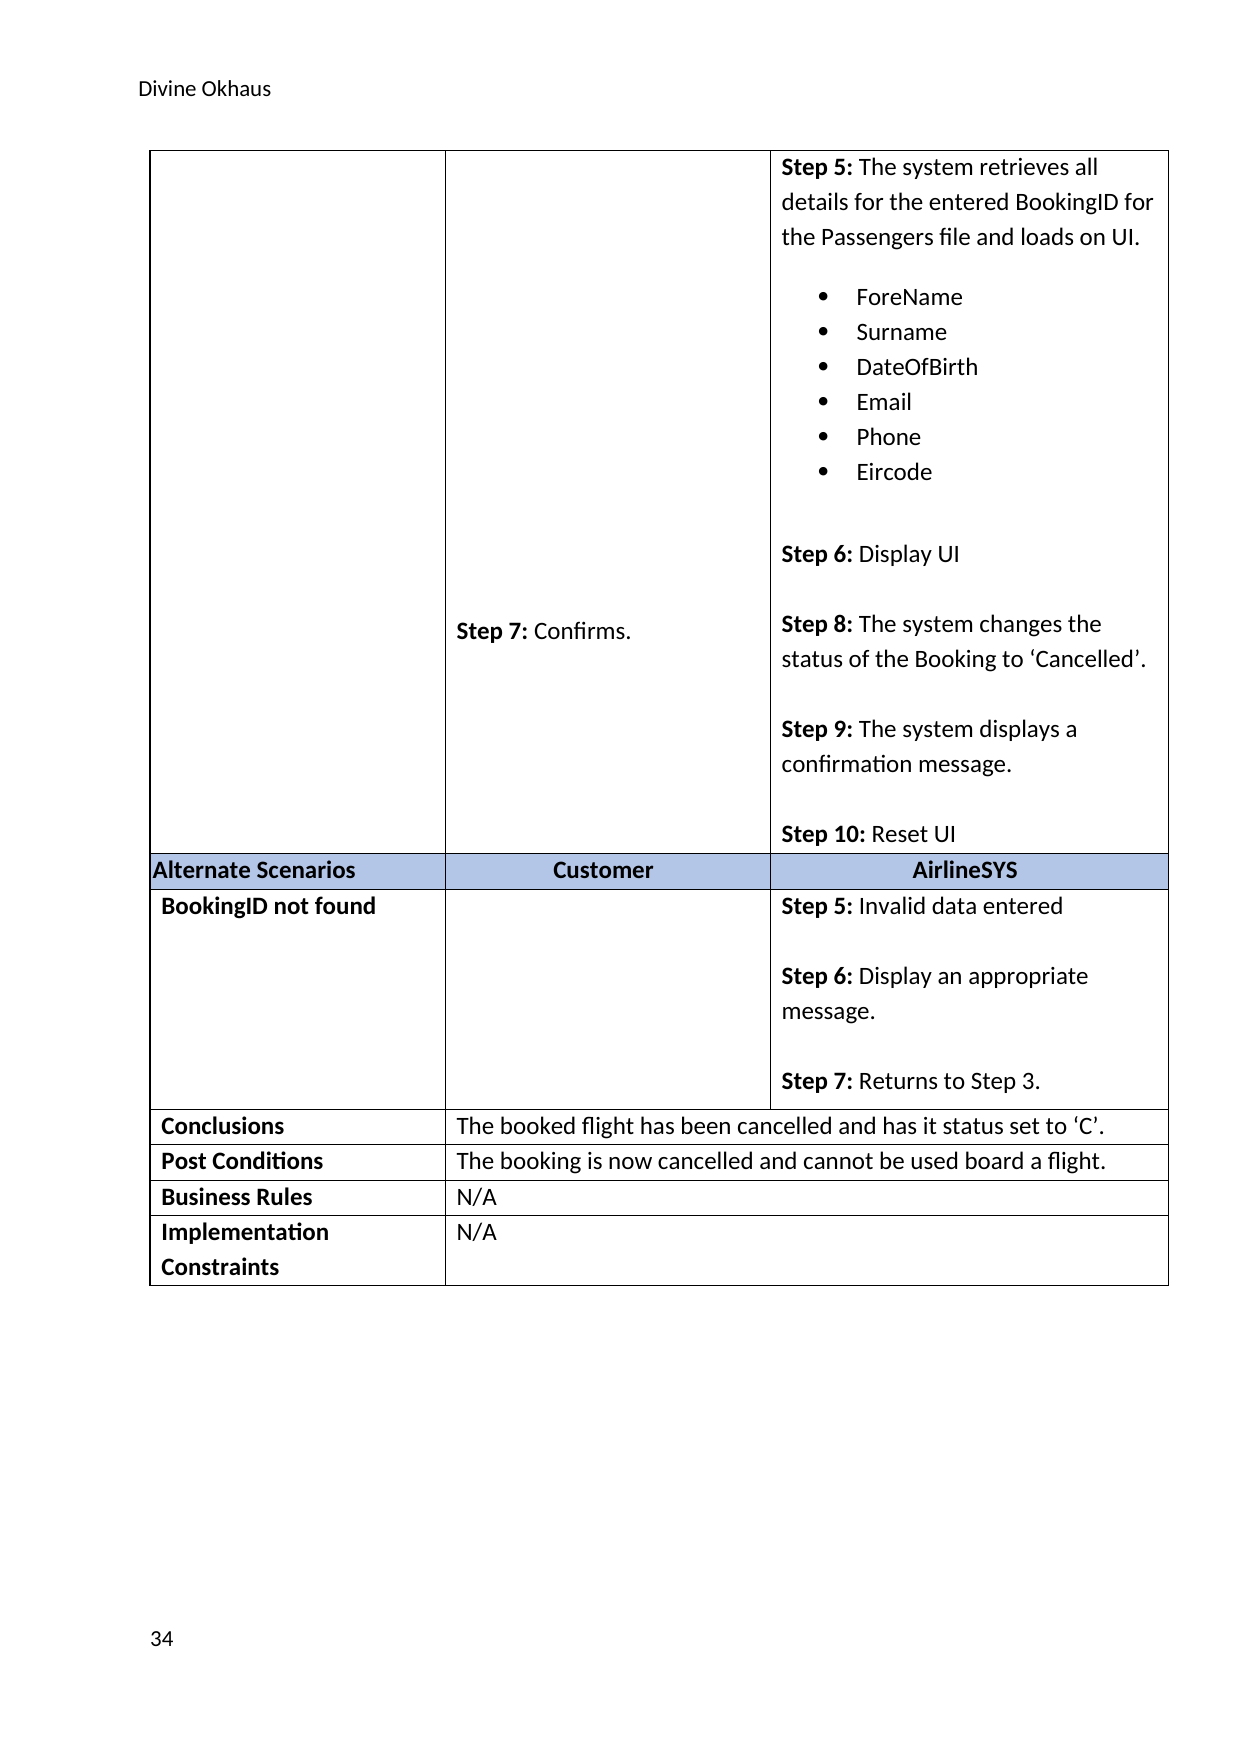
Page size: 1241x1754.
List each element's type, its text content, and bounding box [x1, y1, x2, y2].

table_cell Alternate Scenarios [151, 854, 445, 889]
table_cell Conclusions [151, 1110, 445, 1144]
table_cell BookingID not found [151, 890, 445, 1109]
table_cell The booking is now cancelled and cannot be used board a flight. [446, 1145, 1168, 1179]
table_cell Business Rules [151, 1181, 445, 1215]
table_cell Customer [446, 854, 770, 889]
table_cell N/A [446, 1216, 1168, 1285]
table_cell Post Conditions [151, 1145, 445, 1179]
table_cell Step 5: Invalid data entered Step 6: Display an appropriate message. Step 7: Returns to Step 3. [771, 890, 1168, 1109]
table_cell Implementation Constraints [151, 1216, 445, 1285]
table_cell [446, 890, 770, 1109]
table_cell AirlineSYS [771, 854, 1168, 889]
table_cell The booked flight has been cancelled and has it status set to ‘C’. [446, 1110, 1168, 1144]
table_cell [771, 151, 1168, 853]
table_cell N/A [446, 1181, 1168, 1215]
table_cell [446, 151, 770, 853]
table_cell [151, 151, 445, 853]
